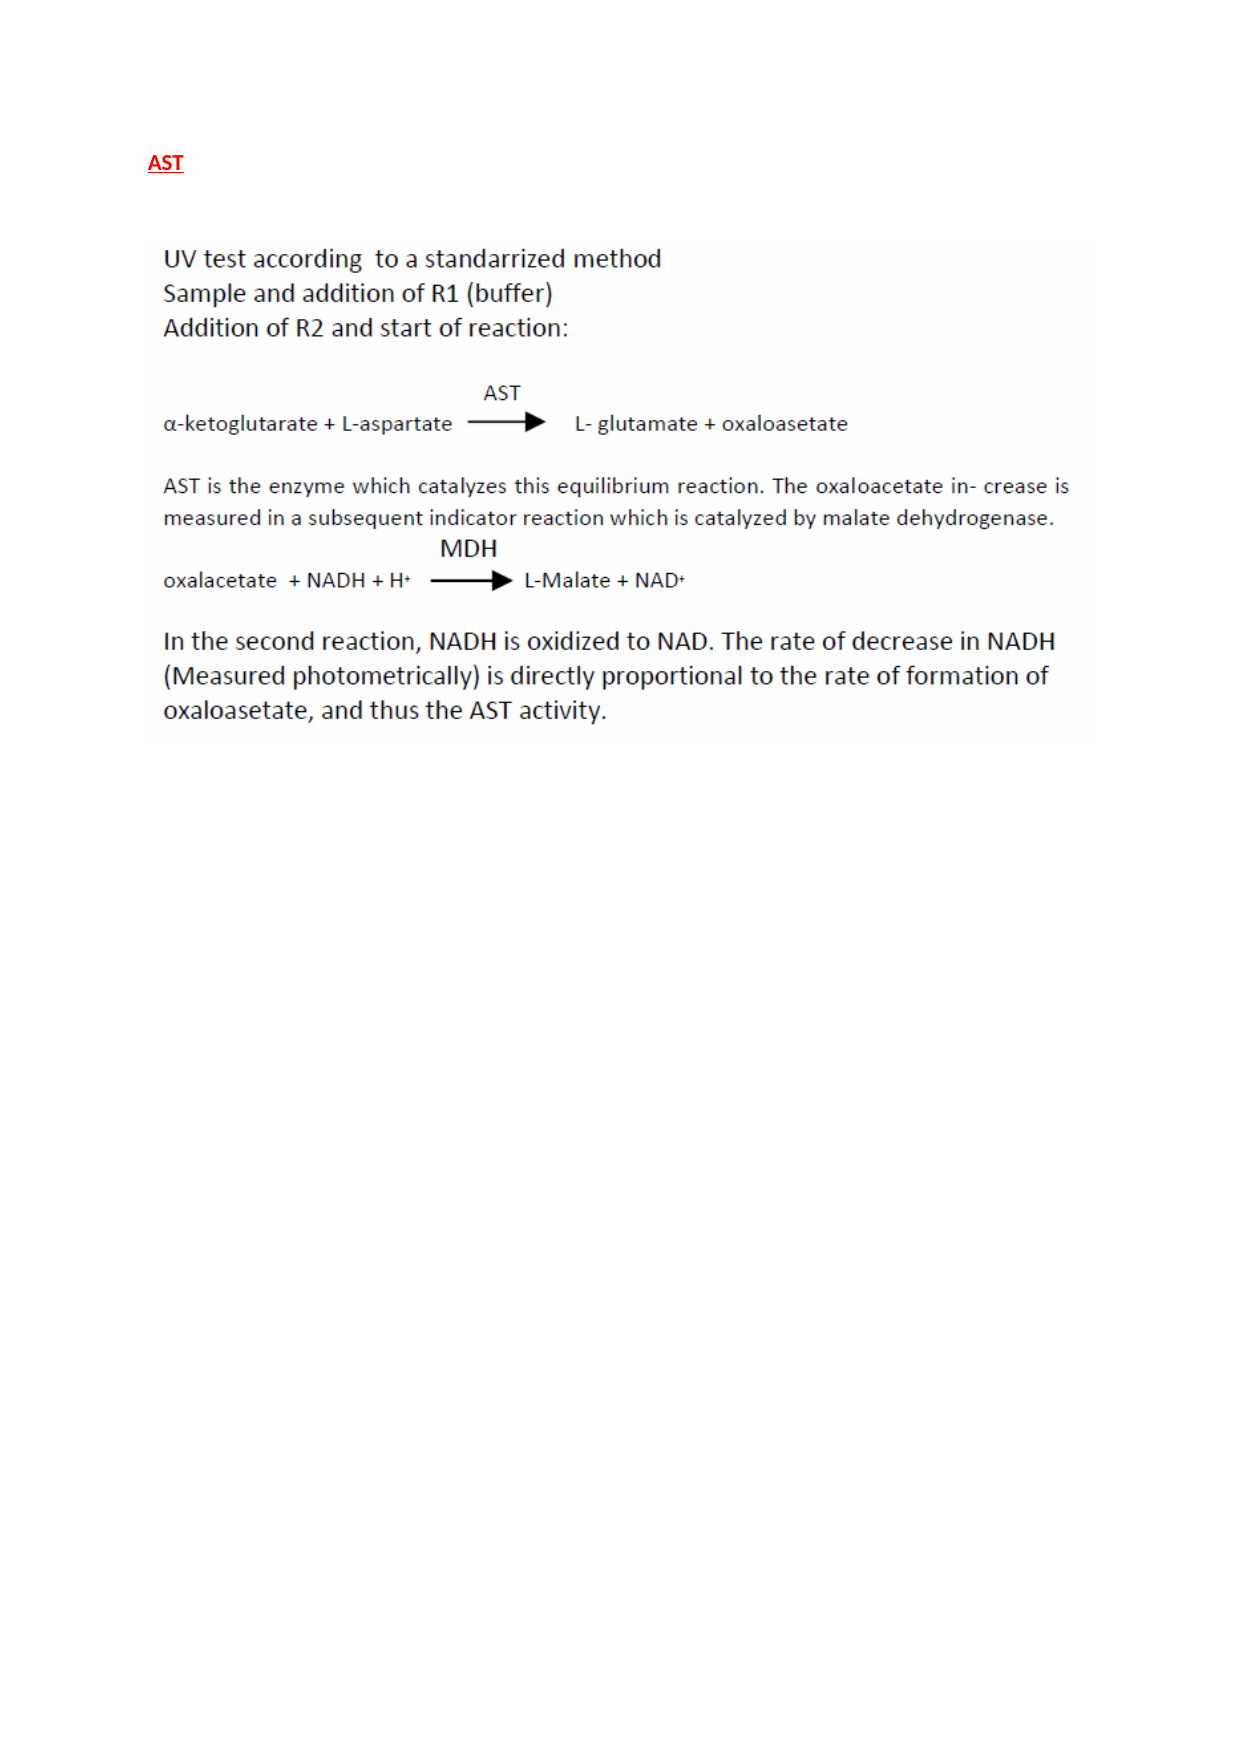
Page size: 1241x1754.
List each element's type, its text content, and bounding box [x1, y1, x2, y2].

picture [147, 241, 1093, 743]
text AST [148, 148, 1093, 176]
